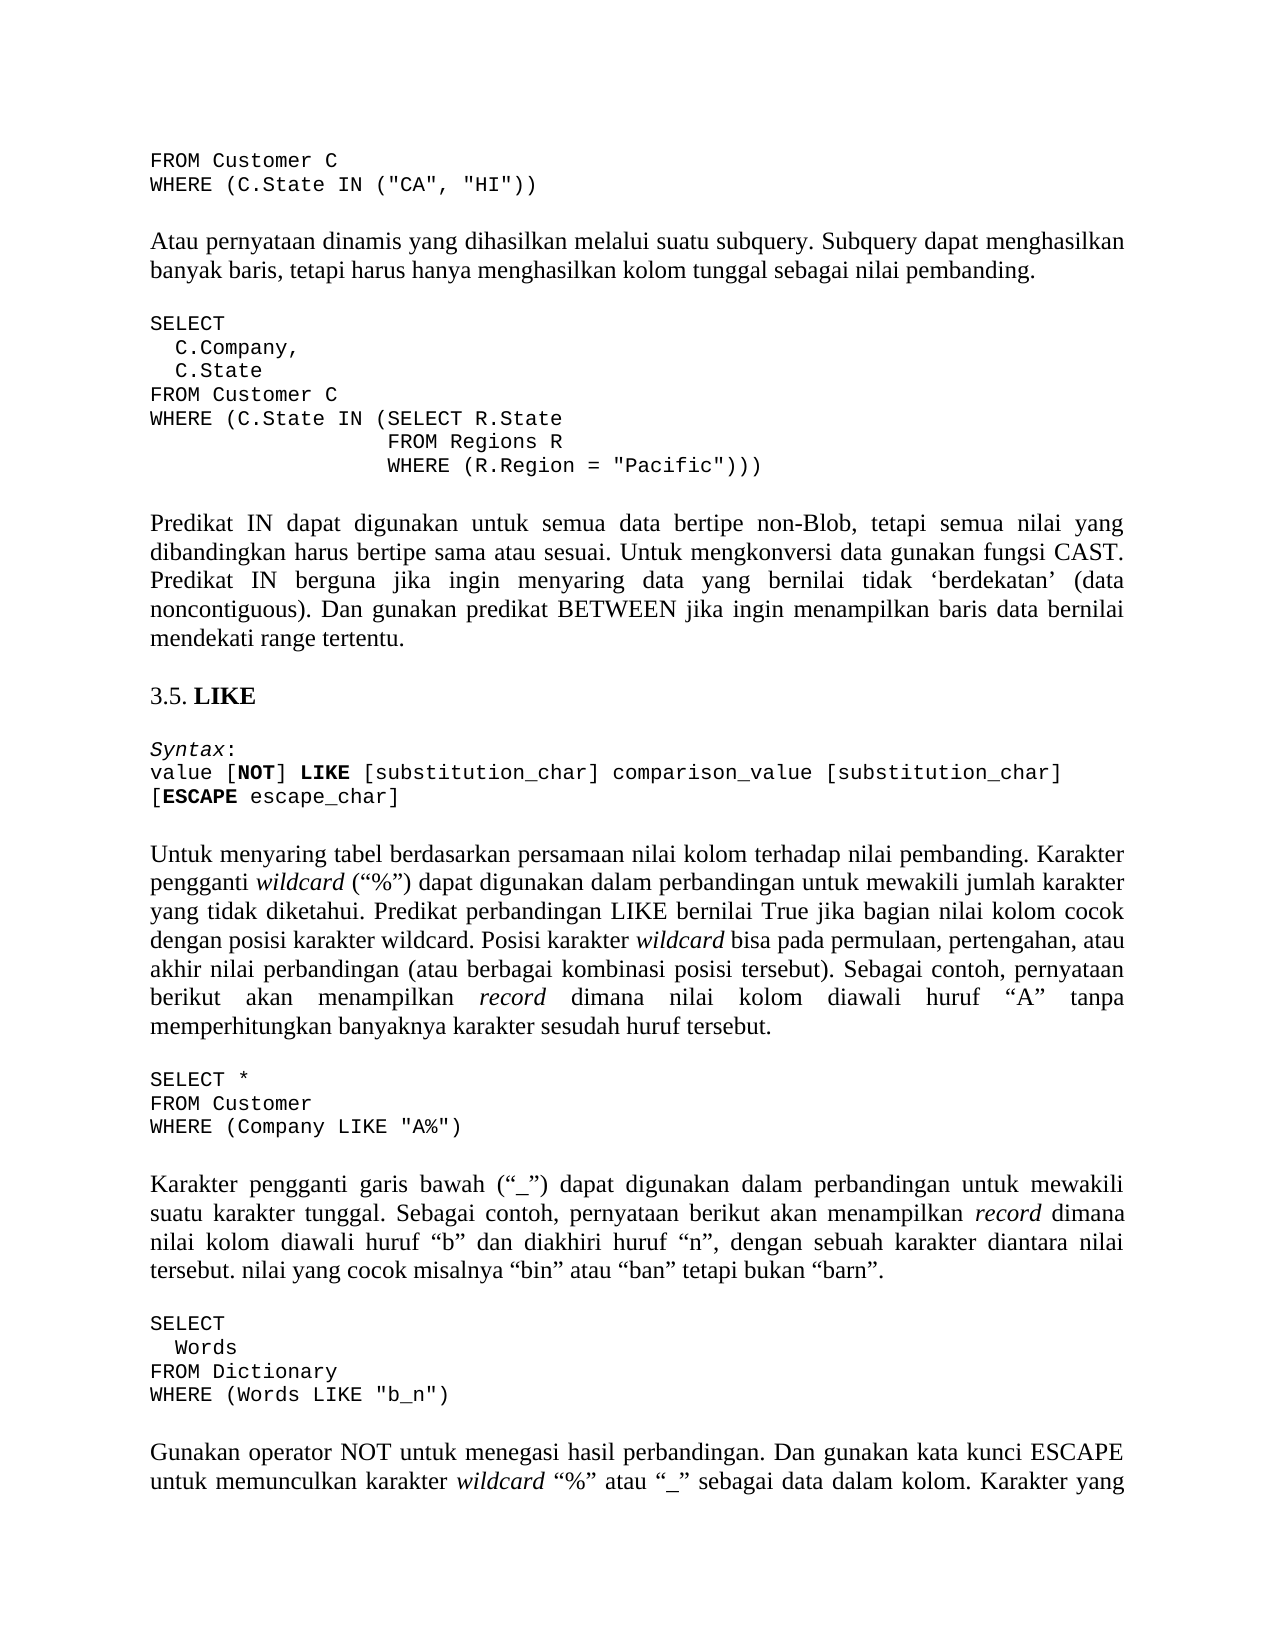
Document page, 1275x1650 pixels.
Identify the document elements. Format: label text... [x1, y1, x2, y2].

text Atau pernyataan dinamis yang dihasilkan melalui suatu subquery. Subquery dapat menghasilkan banyak baris, tetapi harus hanya menghasilkan kolom tunggal sebagai nilai pembanding. [150, 226, 1125, 284]
text value [NOT] LIKE [substitution_char] comparison_value [substitution_char] [ESCAPE escape_char] [150, 762, 1125, 809]
text FROM Dictionary [150, 1361, 1125, 1384]
text SELECT [150, 1313, 1125, 1337]
text C.State [150, 360, 1125, 384]
text WHERE (Company LIKE "A%") [150, 1116, 1125, 1140]
text SELECT * [150, 1069, 1125, 1093]
text WHERE (C.State IN ("CA", "HI")) [150, 174, 1125, 197]
text WHERE (C.State IN (SELECT R.State [150, 408, 1125, 431]
text Words [150, 1337, 1125, 1361]
text WHERE (R.Region = "Pacific"))) [150, 455, 1125, 479]
text FROM Regions R [150, 431, 1125, 455]
text FROM Customer [150, 1093, 1125, 1116]
text SELECT [150, 313, 1125, 337]
text C.Company, [150, 337, 1125, 360]
text 3.5. LIKE [150, 681, 1125, 709]
text FROM Customer C [150, 384, 1125, 408]
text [150, 1437, 1125, 1495]
text FROM Customer C [150, 150, 1125, 174]
text Syntax: [150, 739, 1125, 762]
text WHERE (Words LIKE "b_n") [150, 1384, 1125, 1408]
text Untuk menyaring tabel berdasarkan persamaan nilai kolom terhadap nilai pembanding. Karakter pengganti wildcard (“%”) dapat digunakan dalam perbandingan untuk mewakili jumlah karakter yang tidak diketahui. Predikat perbandingan LIKE bernilai True jika bagian nilai kolom cocok dengan posisi karakter wildcard. Posisi karakter wildcard bisa pada permulaan, pertengahan, atau akhir nilai perbandingan (atau berbagai kombinasi posisi tersebut). Sebagai contoh, pernyataan berikut akan menampilkan record dimana nilai kolom diawali huruf “A” tanpa memperhitungkan banyaknya karakter sesudah huruf tersebut. [150, 839, 1125, 1040]
text Predikat IN dapat digunakan untuk semua data bertipe non-Blob, tetapi semua nilai yang dibandingkan harus bertipe sama atau sesuai. Untuk mengkonversi data gunakan fungsi CAST. Predikat IN berguna jika ingin menyaring data yang bernilai tidak ‘berdekatan’ (data noncontiguous). Dan gunakan predikat BETWEEN jika ingin menampilkan baris data bernilai mendekati range tertentu. [150, 508, 1125, 652]
text Karakter pengganti garis bawah (“_”) dapat digunakan dalam perbandingan untuk mewakili suatu karakter tunggal. Sebagai contoh, pernyataan berikut akan menampilkan record dimana nilai kolom diawali huruf “b” dan diakhiri huruf “n”, dengan sebuah karakter diantara nilai tersebut. nilai yang cocok misalnya “bin” atau “ban” tetapi bukan “barn”. [150, 1169, 1125, 1284]
